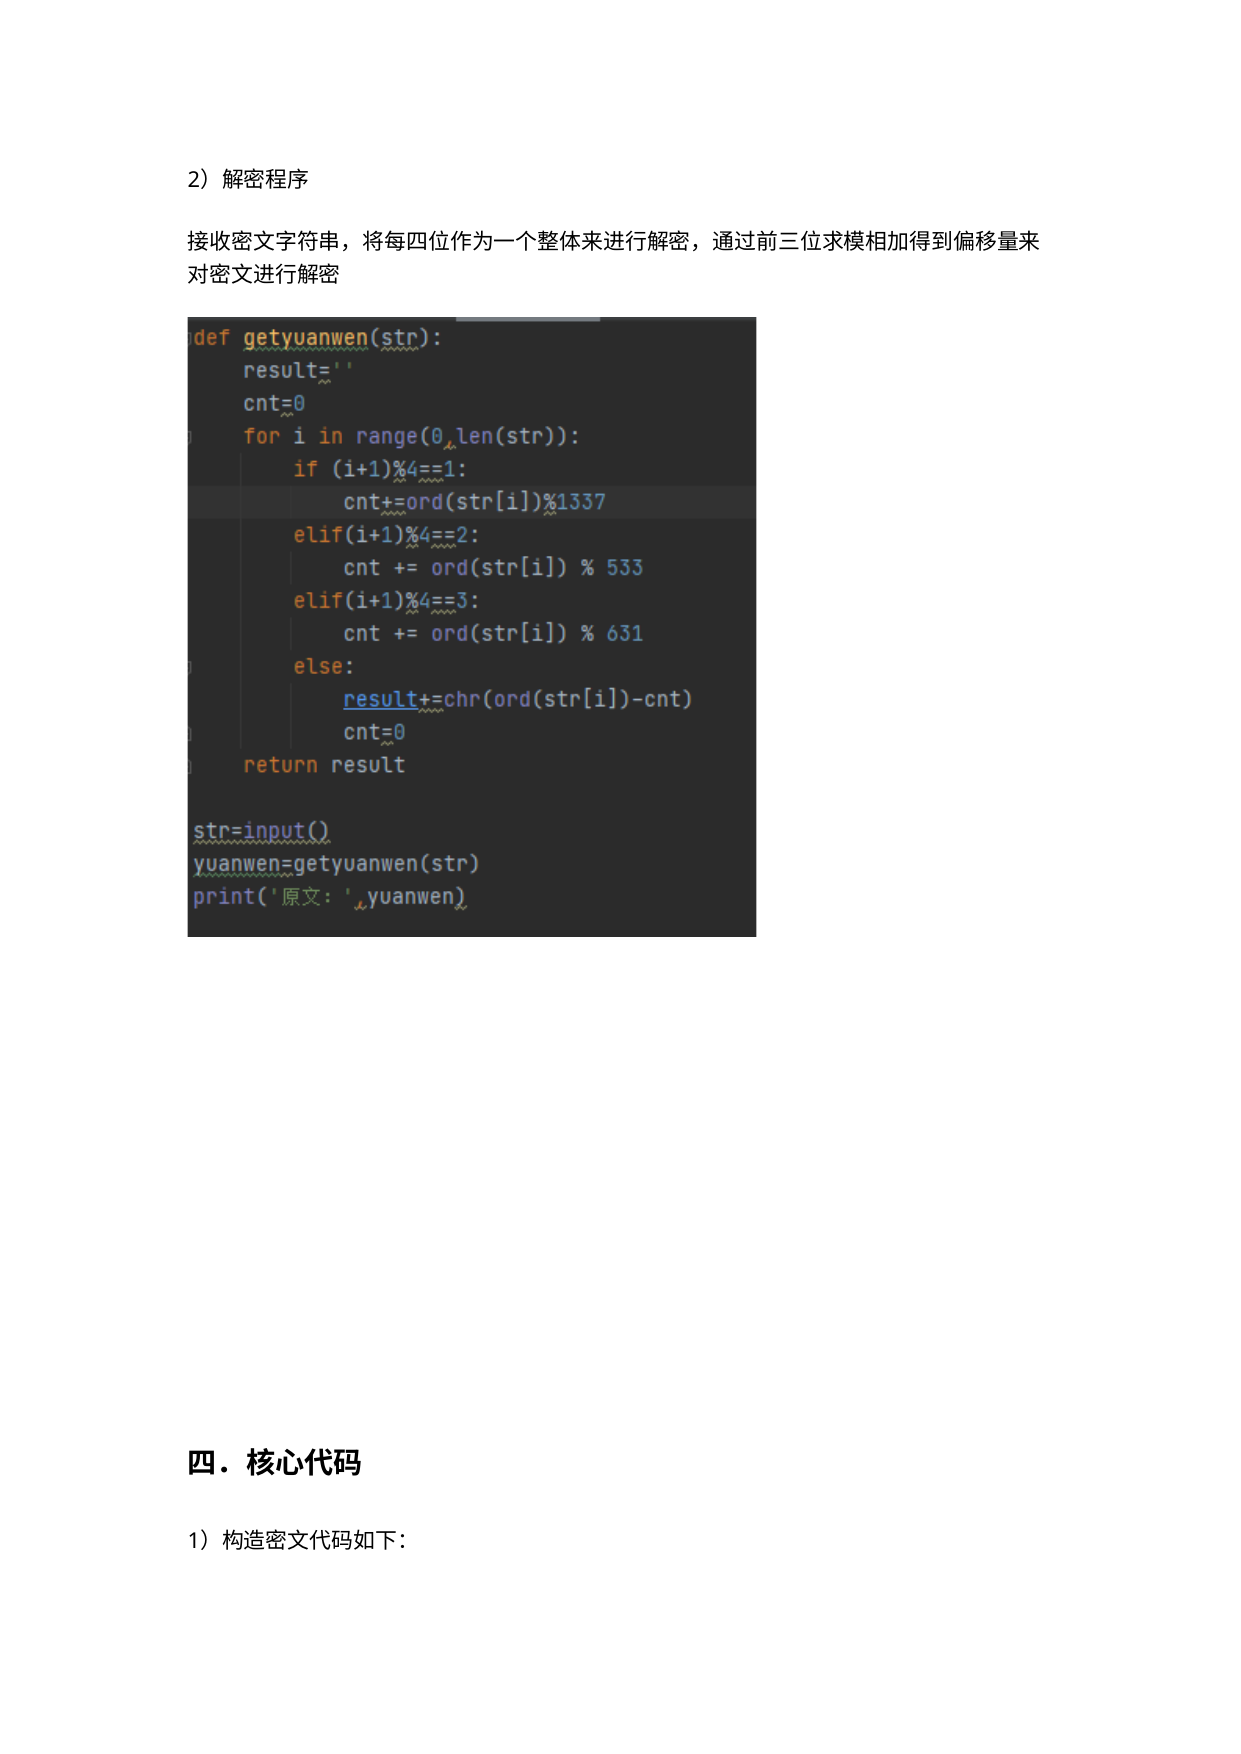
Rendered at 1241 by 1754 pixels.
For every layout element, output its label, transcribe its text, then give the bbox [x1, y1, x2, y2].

text 2）解密程序 [187, 162, 1053, 194]
text 接收密文字符串，将每四位作为一个整体来进行解密，通过前三位求模相加得到偏移量来对密文进行解密 [187, 224, 1053, 289]
text 四．核心代码 [187, 1429, 1053, 1494]
text 1）构造密文代码如下： [187, 1523, 1053, 1555]
picture [187, 317, 757, 937]
